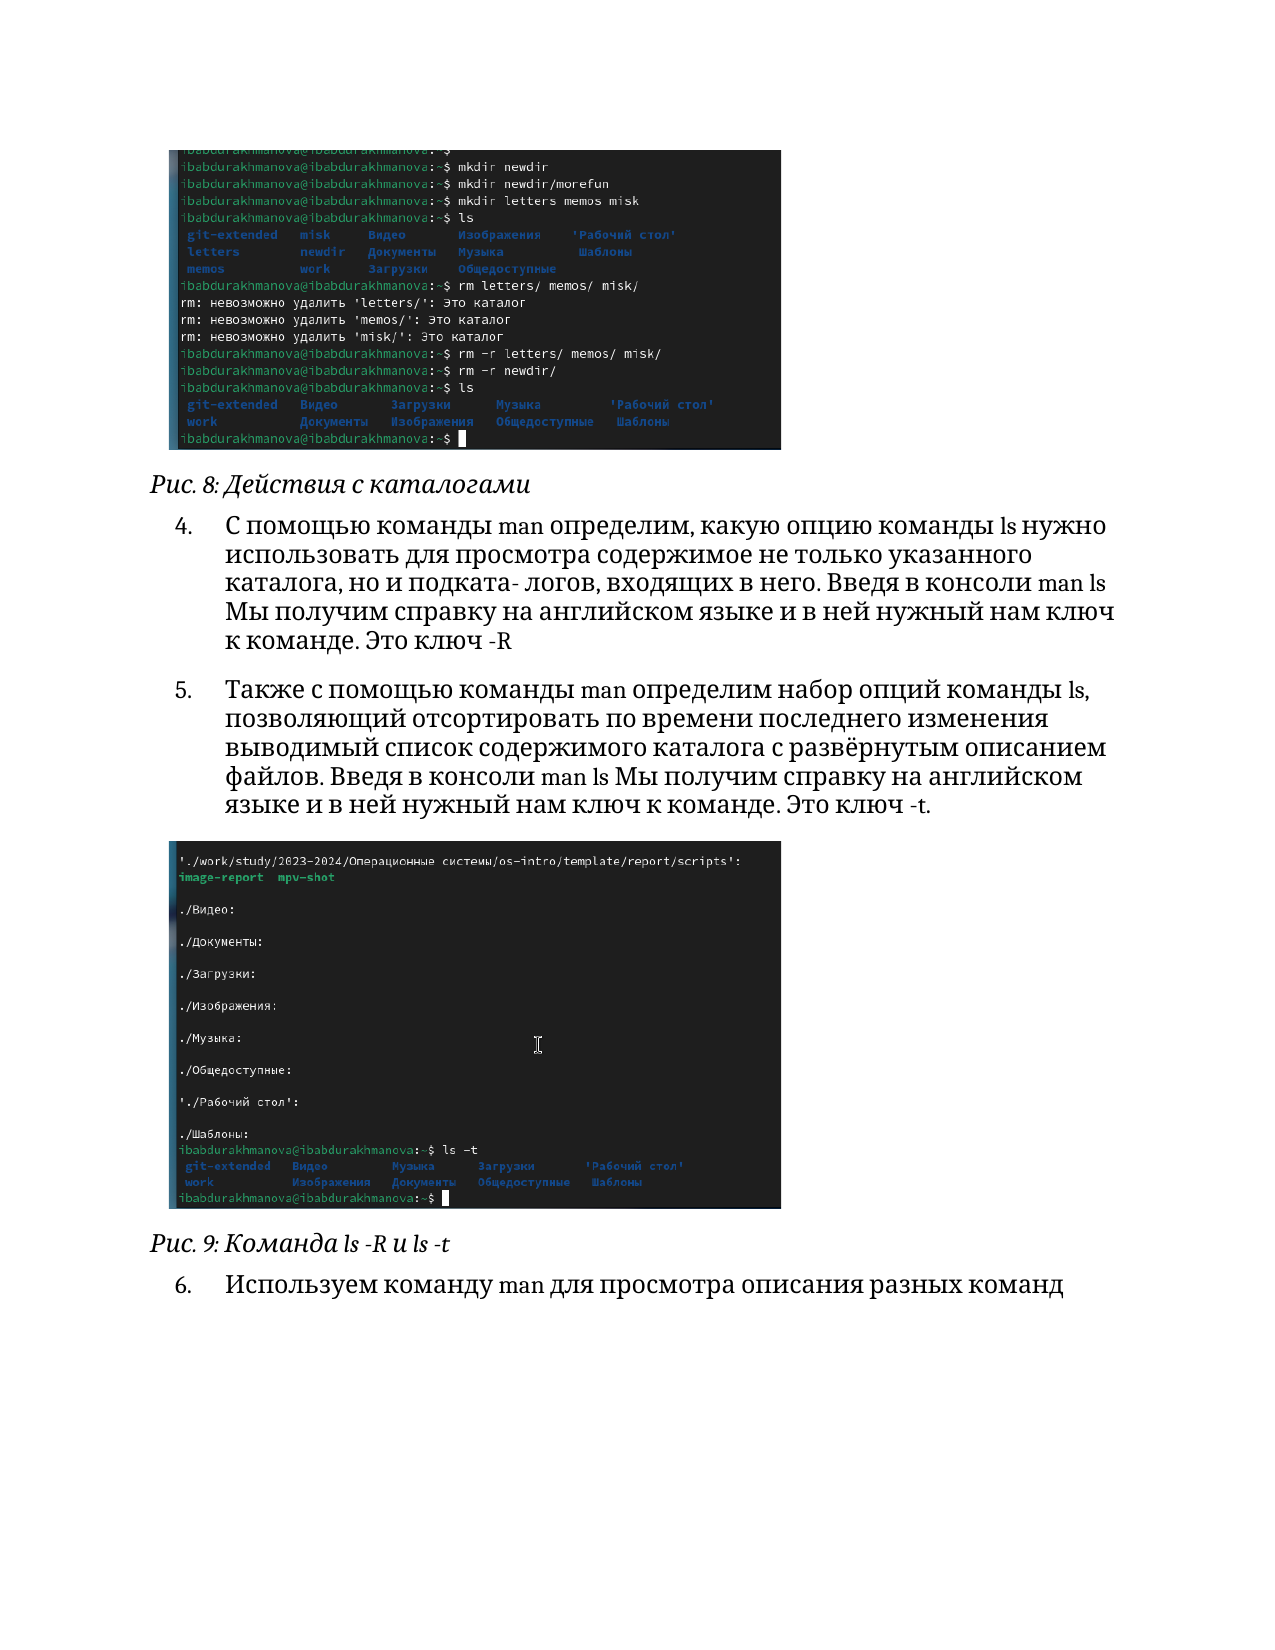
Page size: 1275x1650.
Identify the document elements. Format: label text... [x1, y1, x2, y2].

picture [168, 841, 782, 1209]
list С помощью команды man определим, какую опцию команды ls нужно использовать для просмотра содержимое не только указанного каталога, но и подката- логов, входящих в него. Введя в консоли man ls Мы получим справку на английском языке и в ней нужный нам ключ к команде. Это ключ -R [175, 512, 1125, 656]
text Рис. 9: Команда ls -R и ls -t [150, 1230, 1125, 1258]
picture [168, 150, 782, 450]
text Рис. 8: Действия с каталогами [150, 471, 1125, 499]
list Также с помощью команды man определим набор опций команды ls, позволяющий отсортировать по времени последнего изменения выводимый список содержимого каталога с развёрнутым описанием файлов. Введя в консоли man ls Мы получим справку на английском языке и в ней нужный нам ключ к команде. Это ключ -t. [175, 676, 1125, 820]
list Используем команду man для просмотра описания разных команд [175, 1271, 1125, 1300]
